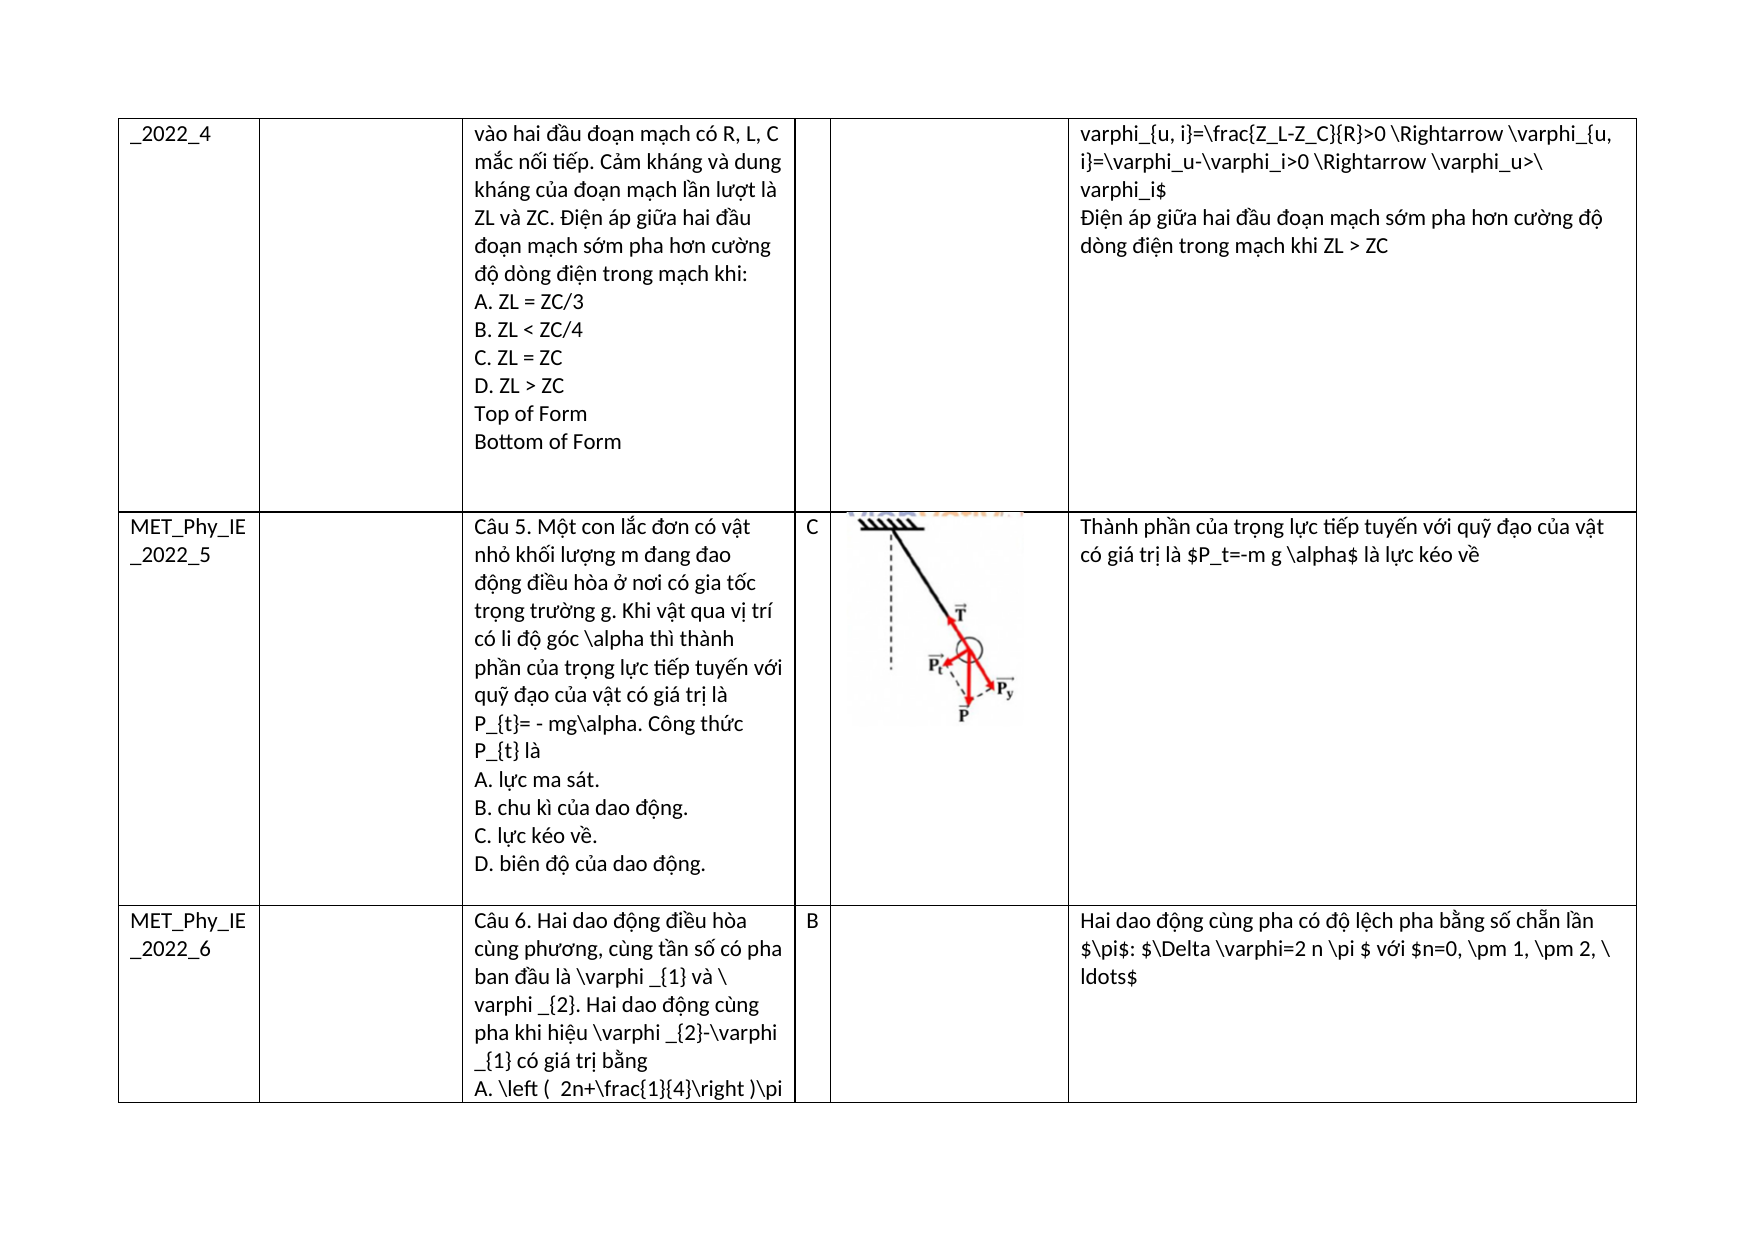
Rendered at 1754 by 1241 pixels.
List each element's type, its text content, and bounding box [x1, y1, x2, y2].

table_cell Thành phần của trọng lực tiếp tuyến với quỹ đạo của vật có giá trị là $P_t=-m g \alpha$ là lực kéo về [1069, 513, 1636, 905]
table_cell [463, 906, 794, 1102]
table_cell Câu 5. Một con lắc đơn có vật nhỏ khối lượng m đang đao động điều hòa ở nơi có gia tốc trọng trường g. Khi vật qua vị trí có li độ góc \alpha thì thành phần của trọng lực tiếp tuyến với quỹ đạo của vật có giá trị là P_{t}= - mg\alpha. Công thức P_{t} là A. lực ma sát. B. chu kì của dao động. C. lực kéo về. D. biên độ của dao động. [463, 513, 794, 905]
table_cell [1069, 119, 1636, 511]
table_cell MET_Phy_IE_2022_6 [119, 906, 259, 1102]
table_cell [831, 906, 1068, 1102]
table_cell C [796, 513, 830, 905]
table_cell D [796, 119, 830, 511]
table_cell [1069, 906, 1636, 1102]
table_cell [831, 119, 1068, 511]
table_cell MET_Phy_IE_2022_4 [119, 119, 259, 511]
table_cell MET_Phy_IE_2022_5 [119, 513, 259, 905]
table_cell [260, 513, 462, 905]
picture [846, 512, 1024, 727]
table_cell [831, 513, 1068, 905]
table_cell B [796, 906, 830, 1102]
table_cell [260, 906, 462, 1102]
table_cell [260, 119, 462, 511]
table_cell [463, 119, 794, 511]
